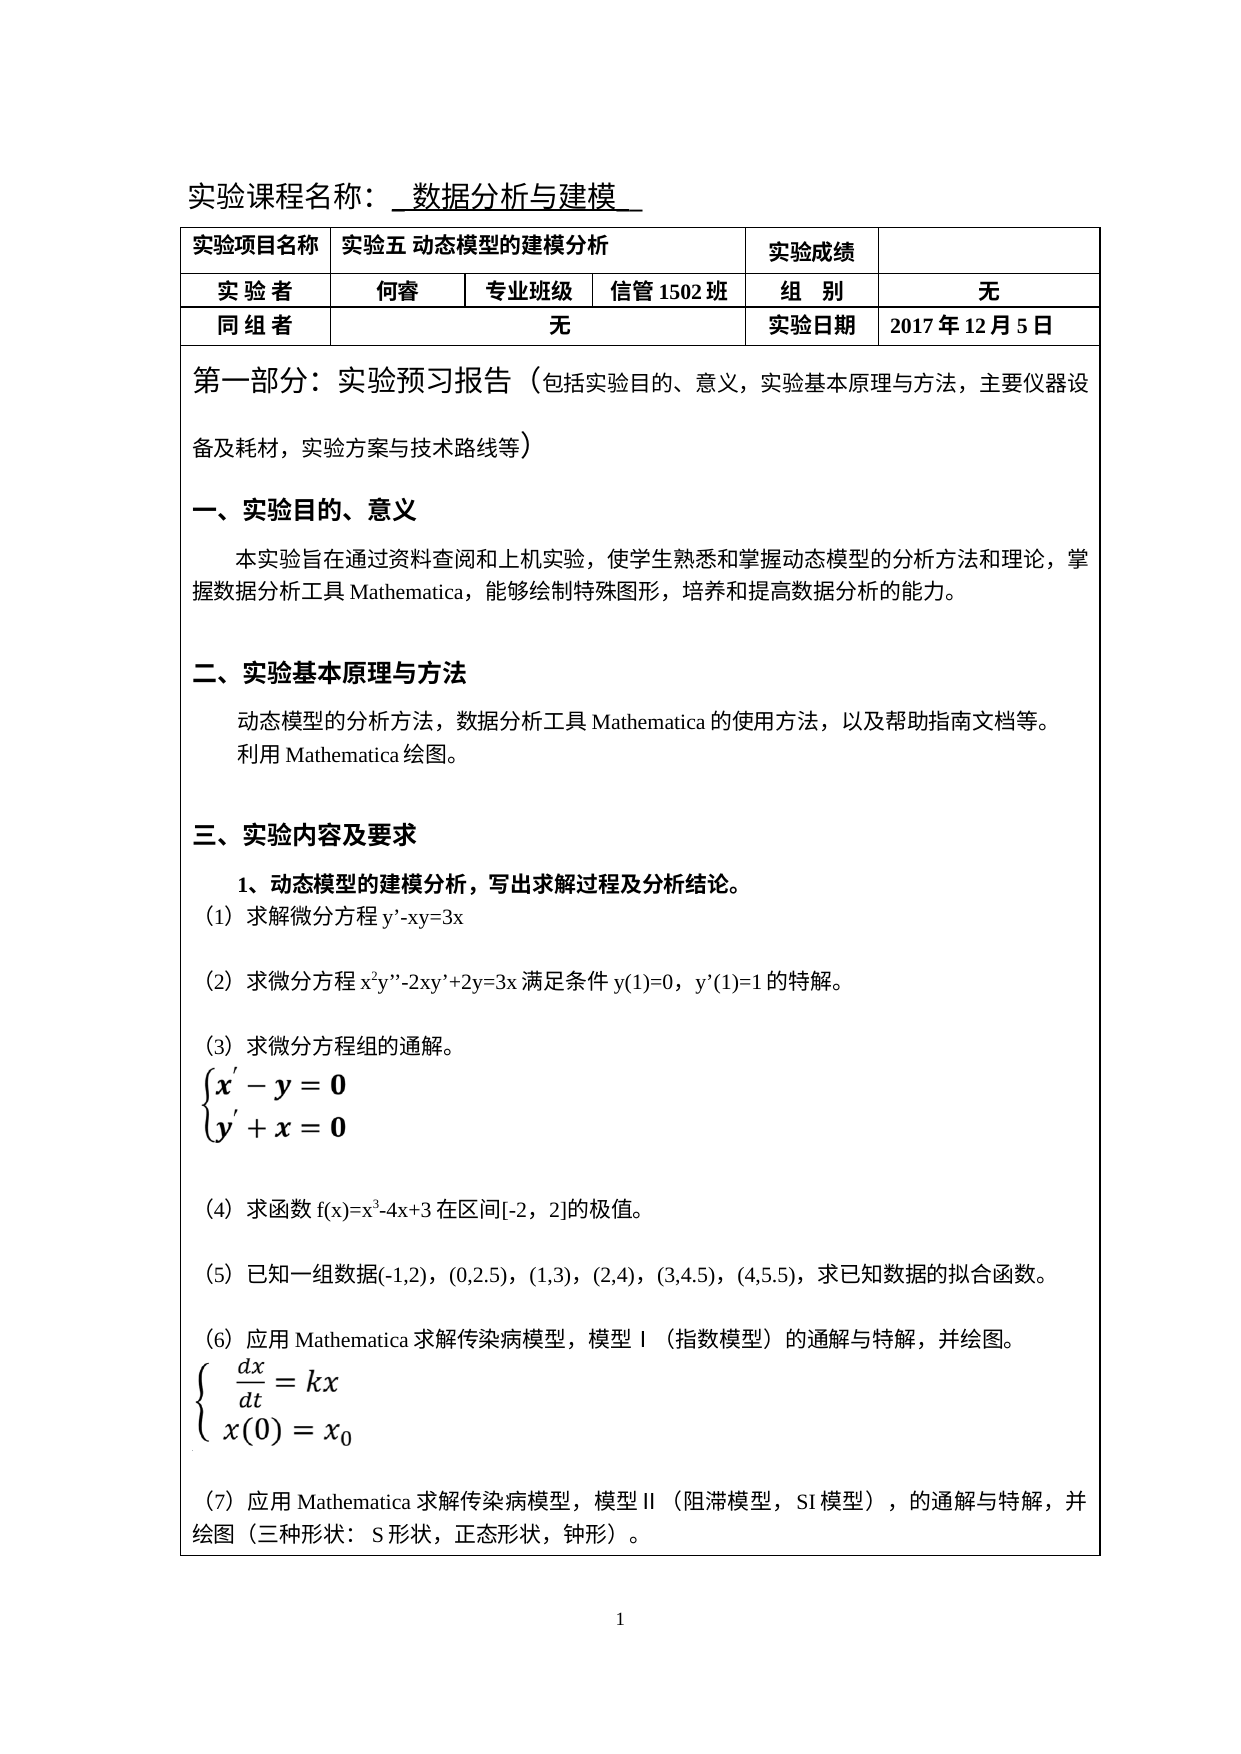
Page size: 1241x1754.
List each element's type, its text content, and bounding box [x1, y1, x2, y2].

table_cell 何睿 [331, 274, 464, 306]
table_cell 实 验 者 [181, 274, 330, 306]
text 实验课程名称：_ 数据分析与建模__ [187, 162, 1053, 227]
table_cell 实验日期 [746, 308, 878, 345]
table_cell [181, 346, 1099, 1555]
table_header [879, 228, 1099, 273]
table_header 实验项目名称 [181, 228, 330, 273]
table_cell 专业班级 [466, 274, 592, 306]
picture [191, 1061, 356, 1147]
table_header 实验五 动态模型的建模分析 [331, 228, 745, 273]
table_cell 无 [331, 308, 745, 345]
table_header 实验成绩 [746, 228, 878, 273]
picture [191, 1353, 364, 1451]
table_cell 无 [879, 274, 1099, 306]
table_cell 信管1502班 [593, 274, 745, 306]
table_cell 组 别 [746, 274, 878, 306]
table_cell 2017年12月5日 [879, 308, 1099, 345]
table_cell 同 组 者 [181, 308, 330, 345]
